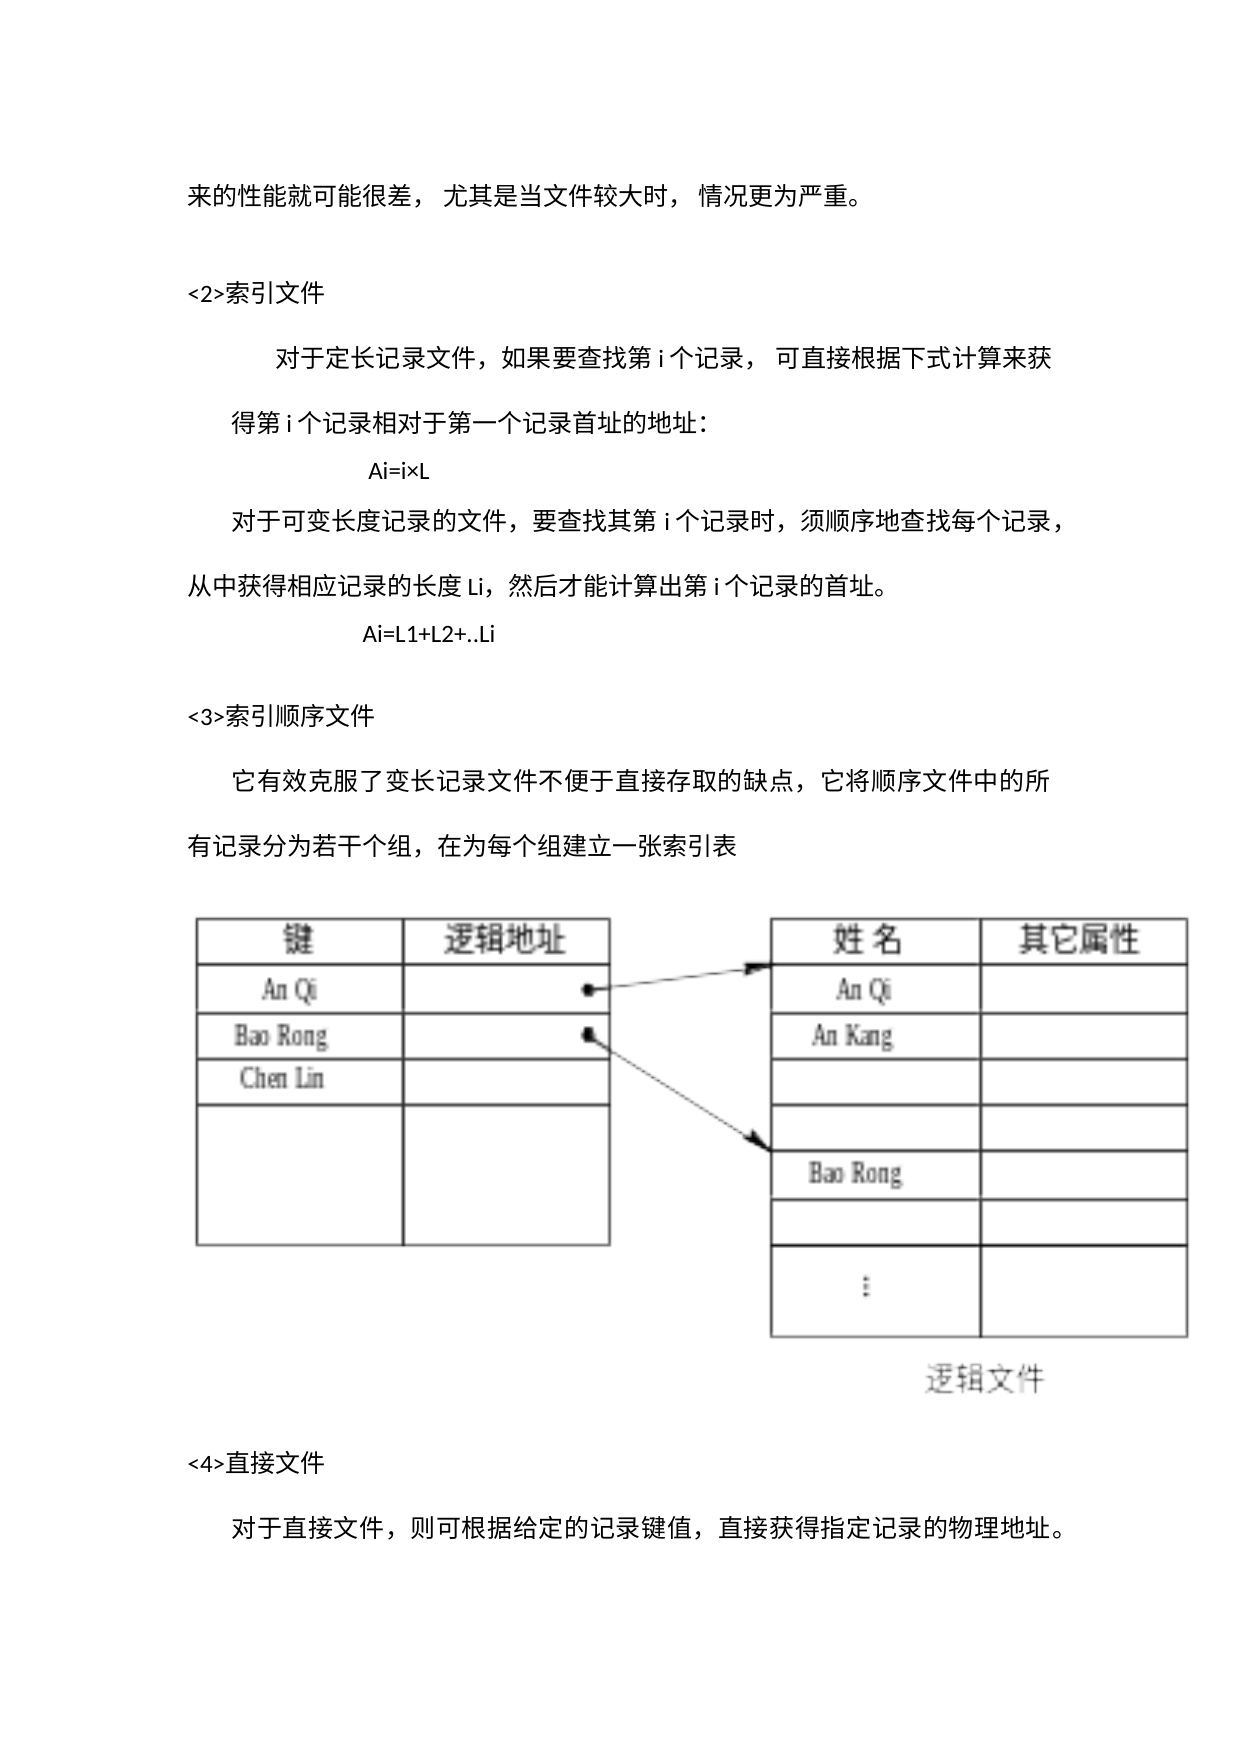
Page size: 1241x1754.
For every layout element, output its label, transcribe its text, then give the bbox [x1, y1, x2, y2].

list 对于可变长度记录的文件，要查找其第i个记录时，须顺序地查找每个记录，从中获得相应记录的长度Li，然后才能计算出第i个记录的首址。 [187, 487, 1053, 617]
list Ai=L1+L2+..Li [319, 617, 1053, 649]
list <4>直接文件 [187, 1429, 1053, 1494]
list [187, 162, 1053, 227]
list <3>索引顺序文件 [187, 682, 1053, 747]
list 对于定长记录文件，如果要查找第i个记录， 可直接根据下式计算来获得第i个记录相对于第一个记录首址的地址： [231, 324, 1053, 454]
list Ai=i×L [187, 454, 1053, 487]
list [187, 1494, 1053, 1559]
list <2>索引文件 [187, 259, 1053, 324]
list 它有效克服了变长记录文件不便于直接存取的缺点，它将顺序文件中的所有记录分为若干个组，在为每个组建立一张索引表 [187, 747, 1053, 877]
